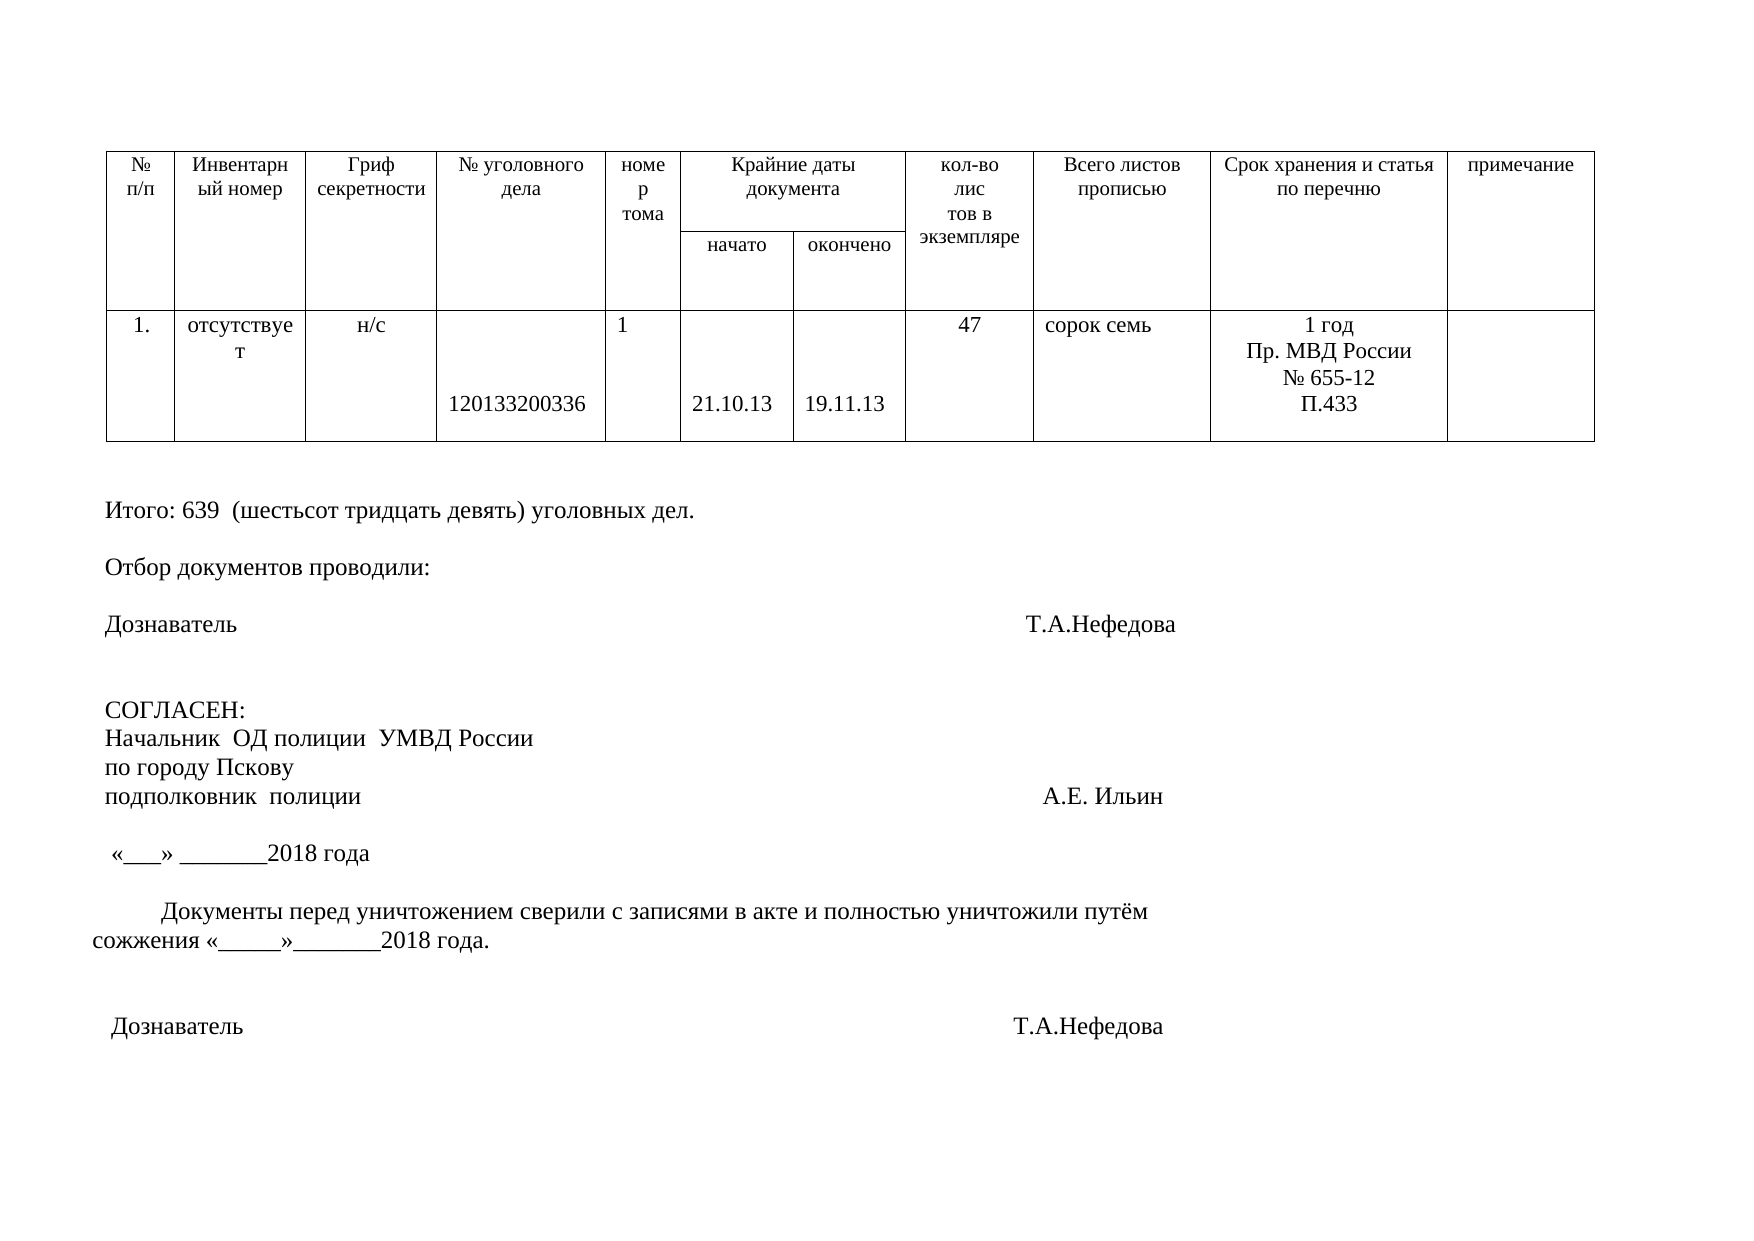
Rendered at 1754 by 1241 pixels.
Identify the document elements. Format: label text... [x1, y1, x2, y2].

table_cell [107, 311, 174, 441]
table_cell н/с [306, 311, 436, 441]
table_cell [1448, 311, 1594, 441]
table_cell 120133200336 [437, 311, 605, 441]
table_cell 1 год Пр. МВД России № 655-12 П.433 [1211, 311, 1447, 441]
table_header примечание [1448, 152, 1594, 310]
table_header Гриф секретности [306, 152, 436, 310]
table_header № п/п [107, 152, 174, 310]
text «___» _______2018 года [29, 838, 1636, 867]
table_header № уголовного дела [437, 152, 605, 310]
table_cell 21.10.13 [681, 311, 793, 441]
table_cell 47 [906, 311, 1033, 441]
text по городу Пскову [29, 752, 1636, 781]
table_header номер тома [606, 152, 680, 310]
text Документы перед уничтожением сверили с записями в акте и полностью уничтожили путём [29, 896, 1636, 925]
table_header Всего листов прописью [1034, 152, 1210, 310]
text подполковник полиции А.Е. Ильин [29, 781, 1636, 810]
text Итого: 639 (шестьсот тридцать девять) уголовных дел. [29, 495, 1636, 524]
table_cell отсутствует [175, 311, 305, 441]
table_cell начато [681, 232, 793, 310]
table_cell 1 [606, 311, 680, 441]
table_header Крайние даты документа [681, 152, 905, 231]
table_cell окончено [794, 232, 905, 310]
text сожжения «_____»_______2018 года. [29, 925, 1636, 953]
text Отбор документов проводили: [29, 552, 1636, 581]
table_header Инвентарный номер [175, 152, 305, 310]
table_header кол-во лис тов в экземпляре [906, 152, 1033, 310]
table_header Срок хранения и статья по перечню [1211, 152, 1447, 310]
text Дознаватель Т.А.Нефедова [29, 609, 1636, 638]
text СОГЛАСЕН: [29, 695, 1636, 723]
text Дознаватель Т.А.Нефедова [29, 1011, 1636, 1040]
table_cell 19.11.13 [794, 311, 905, 441]
table_cell сорок семь [1034, 311, 1210, 441]
text Начальник ОД полиции УМВД России [29, 723, 1636, 752]
